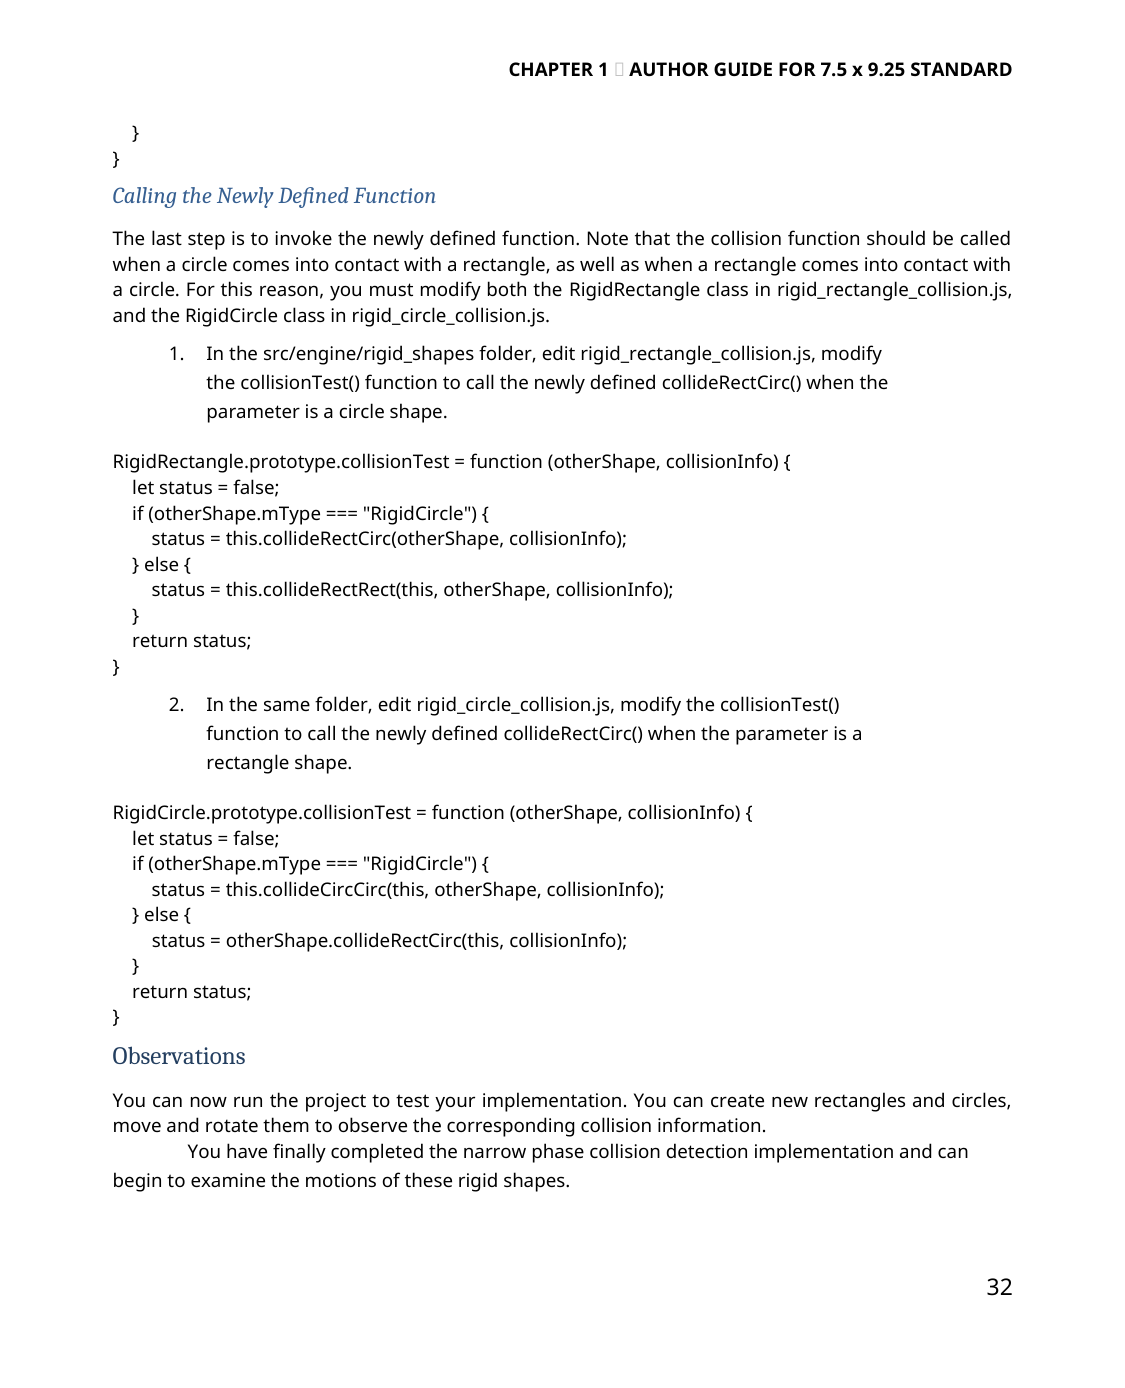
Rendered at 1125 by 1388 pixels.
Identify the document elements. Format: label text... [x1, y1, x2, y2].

text if (otherShape.mType === "RigidCircle") { [112, 500, 1012, 525]
text } [112, 653, 1012, 678]
text return status; [112, 978, 1012, 1004]
text } else { [112, 902, 1012, 927]
list In the src/engine/rigid_shapes folder, edit rigid_rectangle_collision.js, modify the collisionTest() function to call the newly defined collideRectCirc() when the parameter is a circle shape. [169, 340, 892, 424]
text RigidRectangle.prototype.collisionTest = function (otherShape, collisionInfo) { [112, 449, 1012, 474]
text You have finally completed the narrow phase collision detection implementation and can begin to examine the motions of these rigid shapes. [112, 1138, 1012, 1193]
text } [112, 145, 1012, 170]
text } else { [112, 551, 1012, 576]
list In the same folder, edit rigid_circle_collision.js, modify the collisionTest() function to call the newly defined collideRectCirc() when the parameter is a rectangle shape. [169, 691, 892, 775]
text } [112, 602, 1012, 627]
text if (otherShape.mType === "RigidCircle") { [112, 851, 1012, 876]
text The last step is to invoke the newly defined function. Note that the collision function should be called when a circle comes into contact with a rectangle, as well as when a rectangle comes into contact with a circle. For this reason, you must modify both the RigidRectangle class in rigid_rectangle_collision.js, and the RigidCircle class in rigid_circle_collision.js. [112, 226, 1012, 328]
text status = this.collideRectCirc(otherShape, collisionInfo); [112, 525, 1012, 551]
text return status; [112, 627, 1012, 653]
text } [112, 119, 1012, 145]
text } [112, 953, 1012, 978]
text status = this.collideCircCirc(this, otherShape, collisionInfo); [112, 876, 1012, 902]
text status = this.collideRectRect(this, otherShape, collisionInfo); [112, 576, 1012, 602]
text let status = false; [112, 825, 1012, 851]
subtitle Calling the Newly Defined Function [112, 183, 1012, 209]
text You can now run the project to test your implementation. You can create new rectangles and circles, move and rotate them to observe the corresponding collision information. [112, 1087, 1012, 1138]
text status = otherShape.collideRectCirc(this, collisionInfo); [112, 927, 1012, 953]
text } [112, 1004, 1012, 1029]
subtitle Observations [112, 1042, 1012, 1071]
text RigidCircle.prototype.collisionTest = function (otherShape, collisionInfo) { [112, 799, 1012, 825]
text let status = false; [112, 474, 1012, 500]
